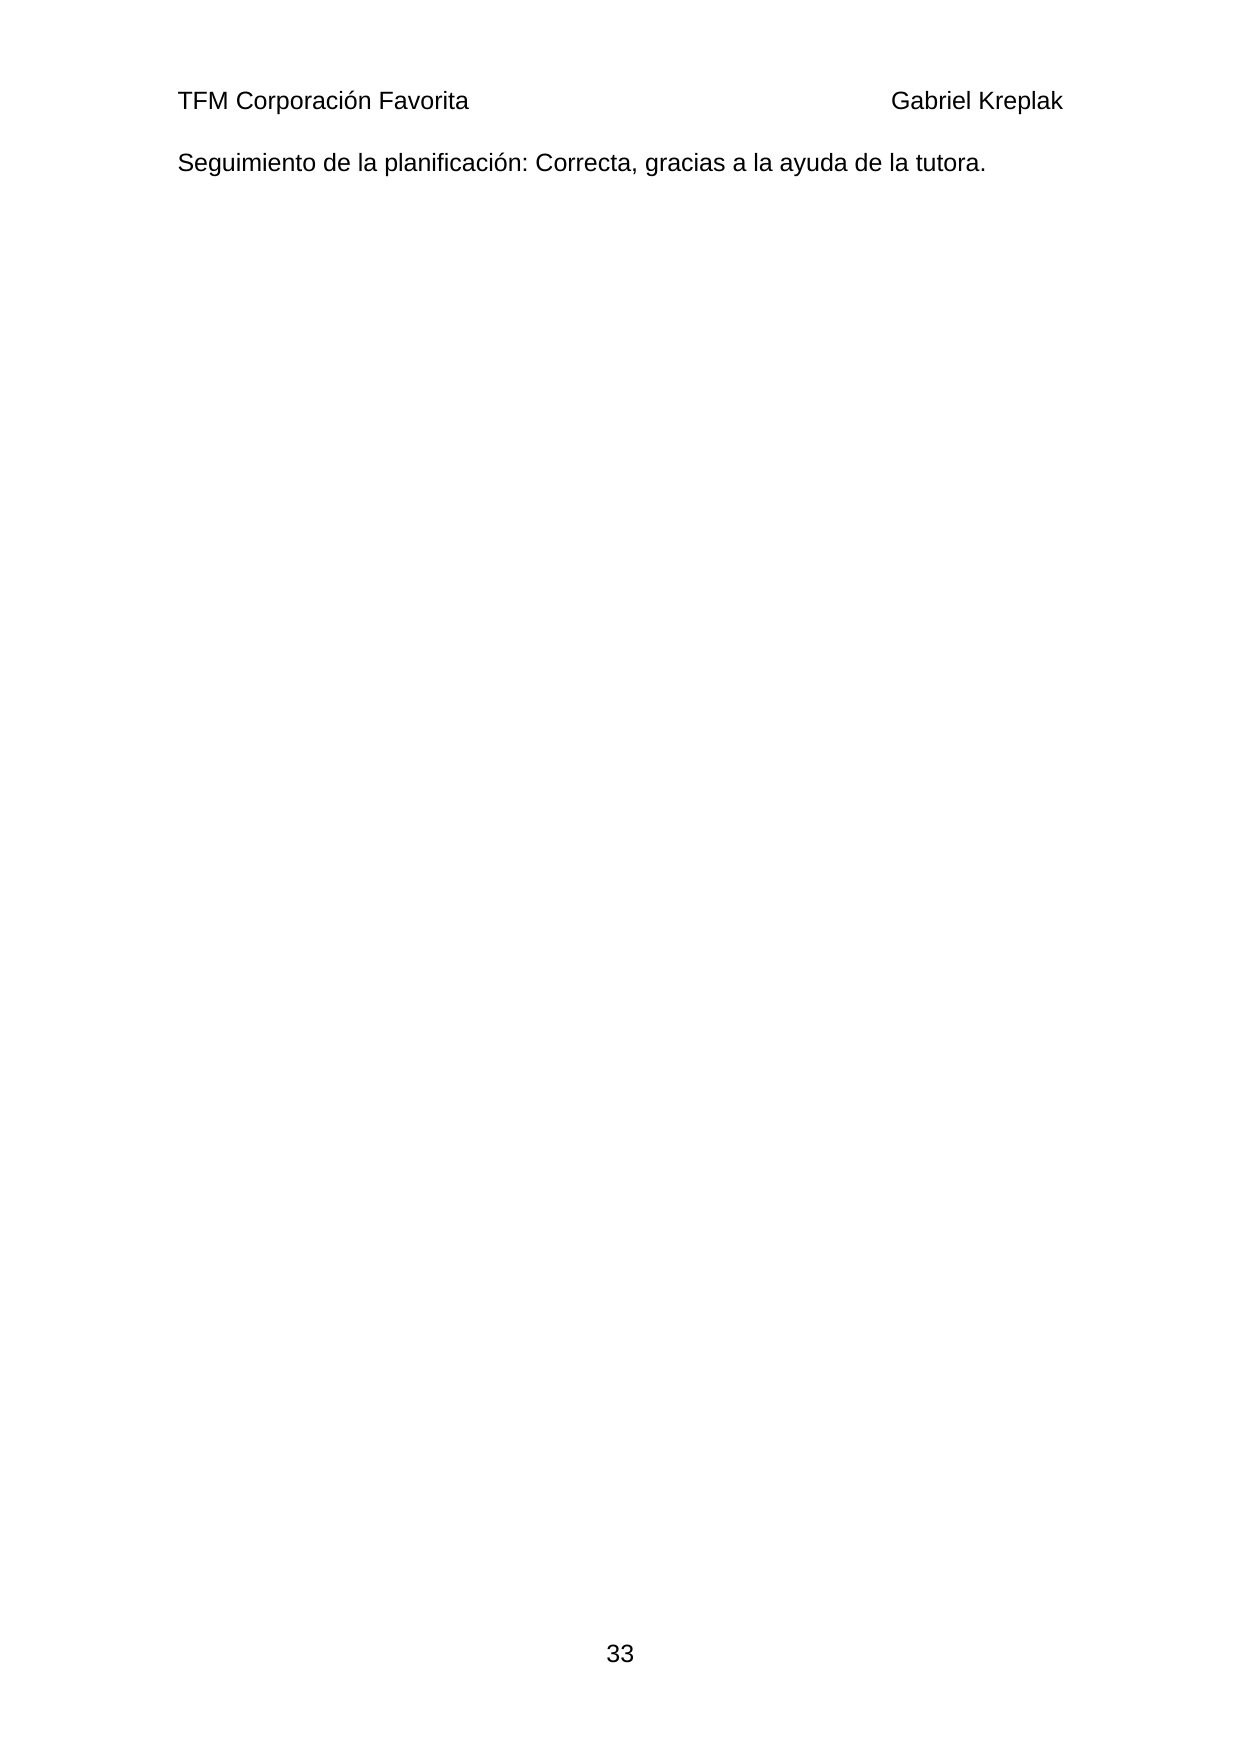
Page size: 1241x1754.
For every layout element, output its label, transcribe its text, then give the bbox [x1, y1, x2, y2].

text Seguimiento de la planificación: Correcta, gracias a la ayuda de la tutora. [177, 148, 1063, 176]
